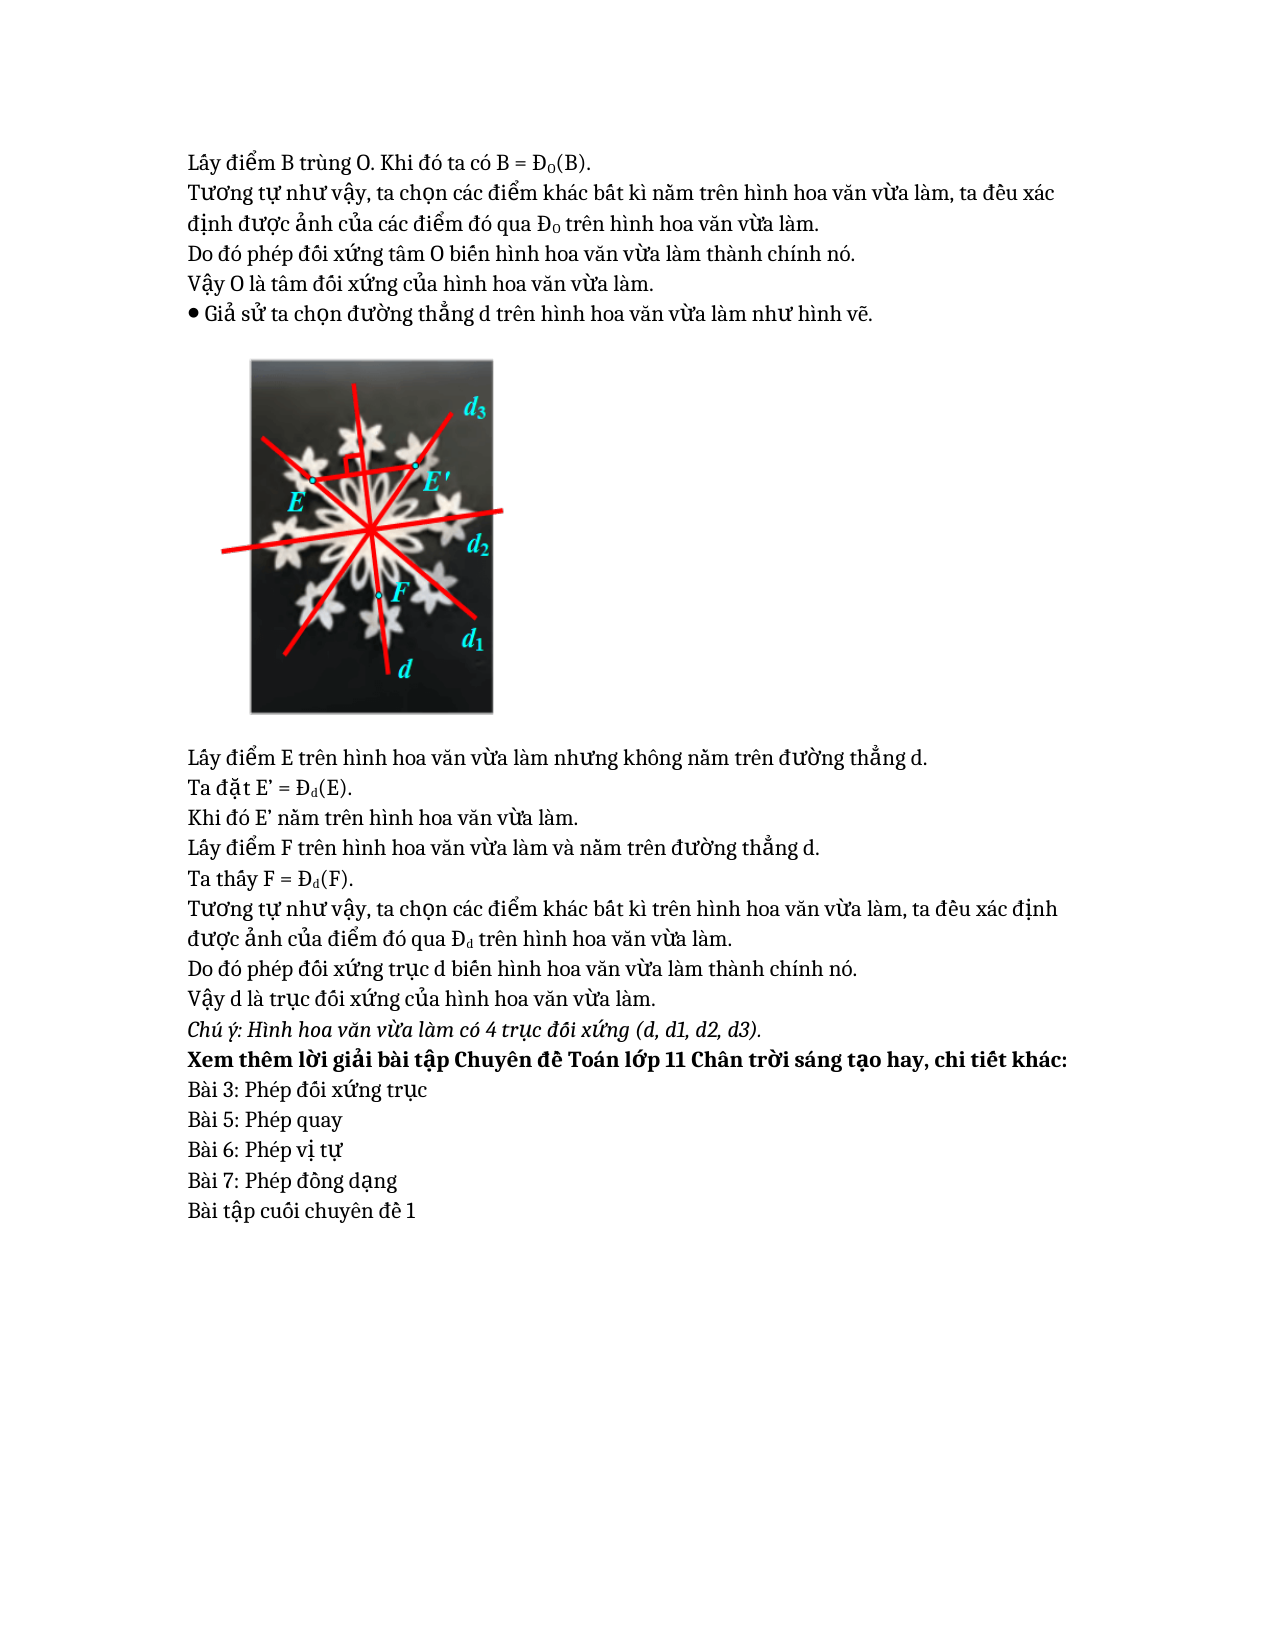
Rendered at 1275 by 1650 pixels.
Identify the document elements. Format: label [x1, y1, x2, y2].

picture [206, 331, 519, 741]
text [187, 150, 1087, 1254]
